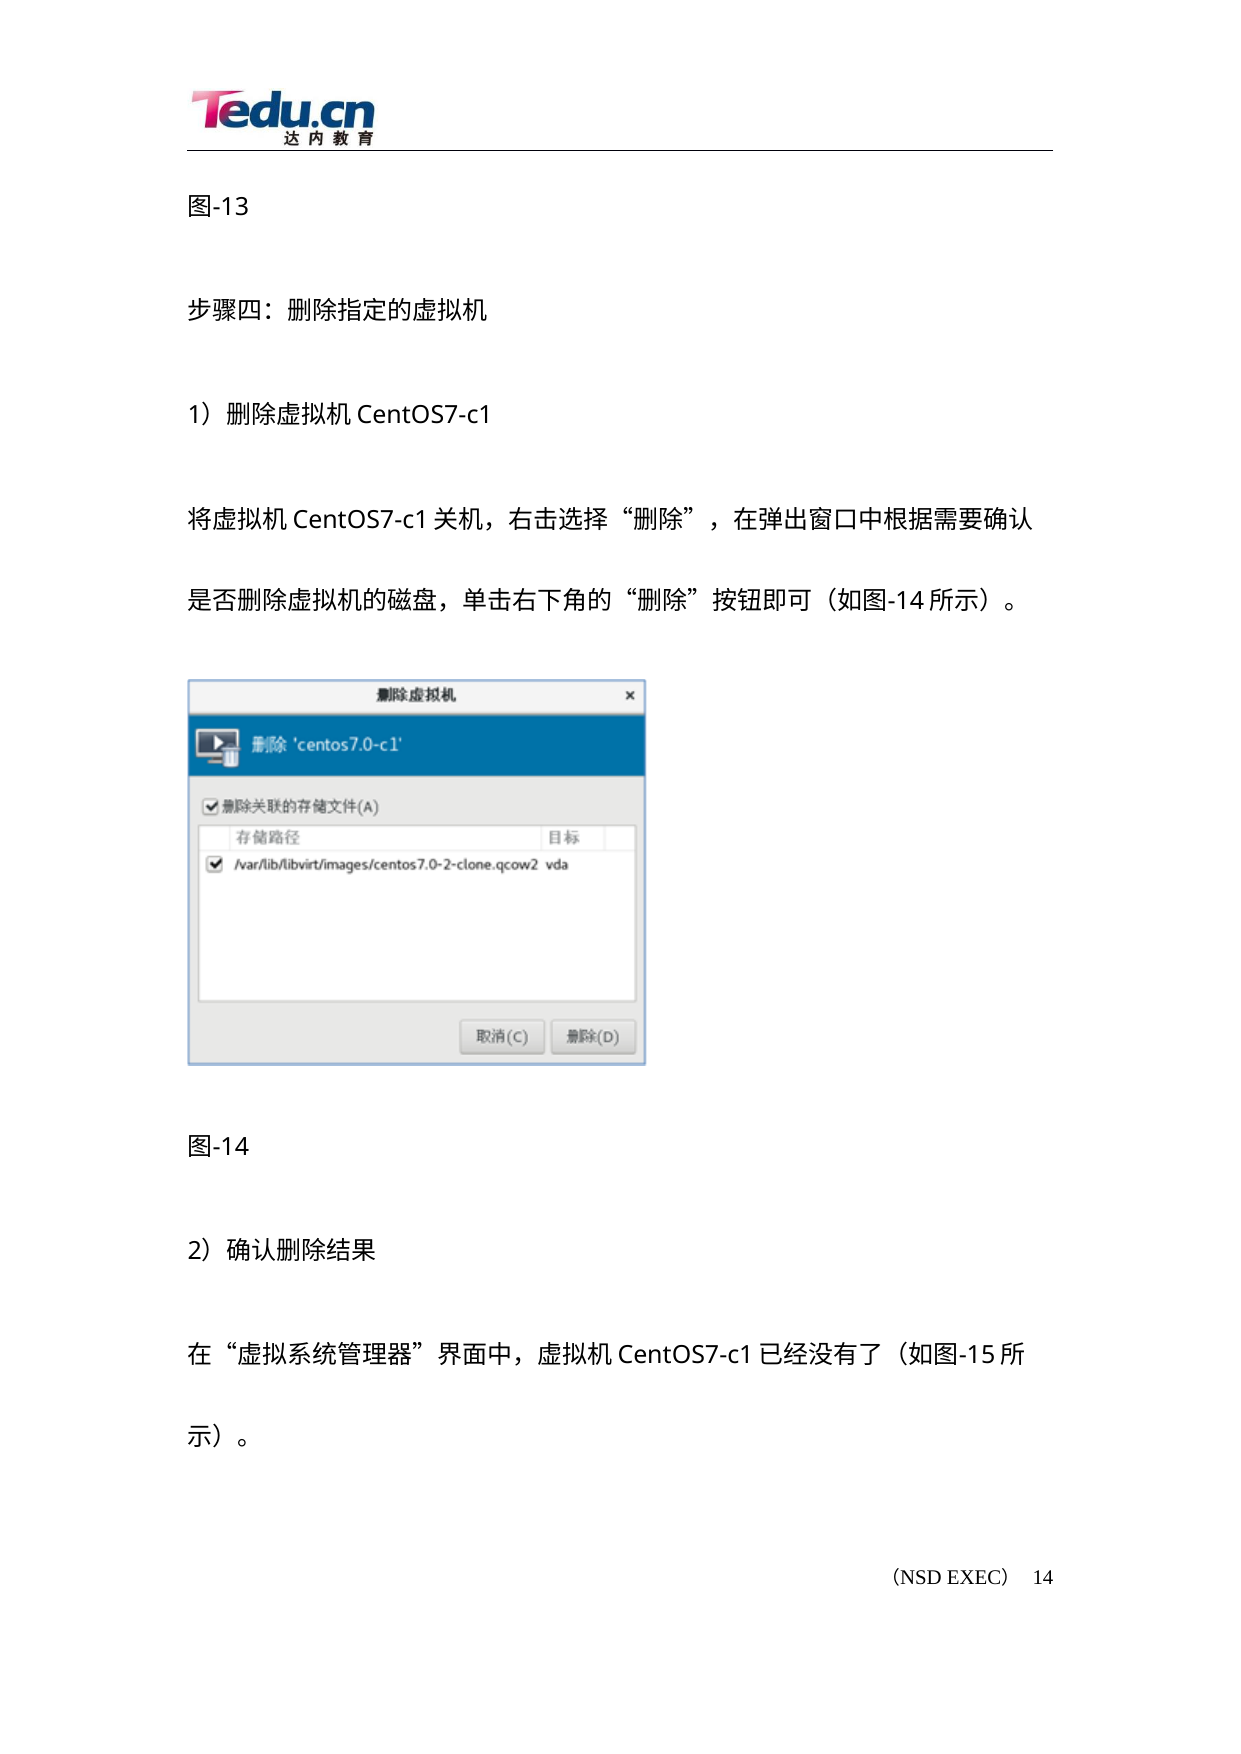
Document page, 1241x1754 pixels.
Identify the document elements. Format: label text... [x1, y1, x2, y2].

picture [187, 88, 379, 148]
text 图-13 [187, 170, 1053, 238]
text 图-14 [187, 1110, 1053, 1178]
text 2）确认删除结果 [187, 1215, 1053, 1283]
picture [187, 679, 647, 1066]
text 将虚拟机CentOS7-c1关机，右击选择“删除”，在弹出窗口中根据需要确认是否删除虚拟机的磁盘，单击右下角的“删除”按钮即可（如图-14所示）。 [187, 483, 1053, 633]
text 在“虚拟系统管理器”界面中，虚拟机CentOS7-c1已经没有了（如图-15所示）。 [187, 1319, 1053, 1468]
text 1）删除虚拟机CentOS7-c1 [187, 379, 1053, 447]
text 步骤四：删除指定的虚拟机 [187, 275, 1053, 343]
